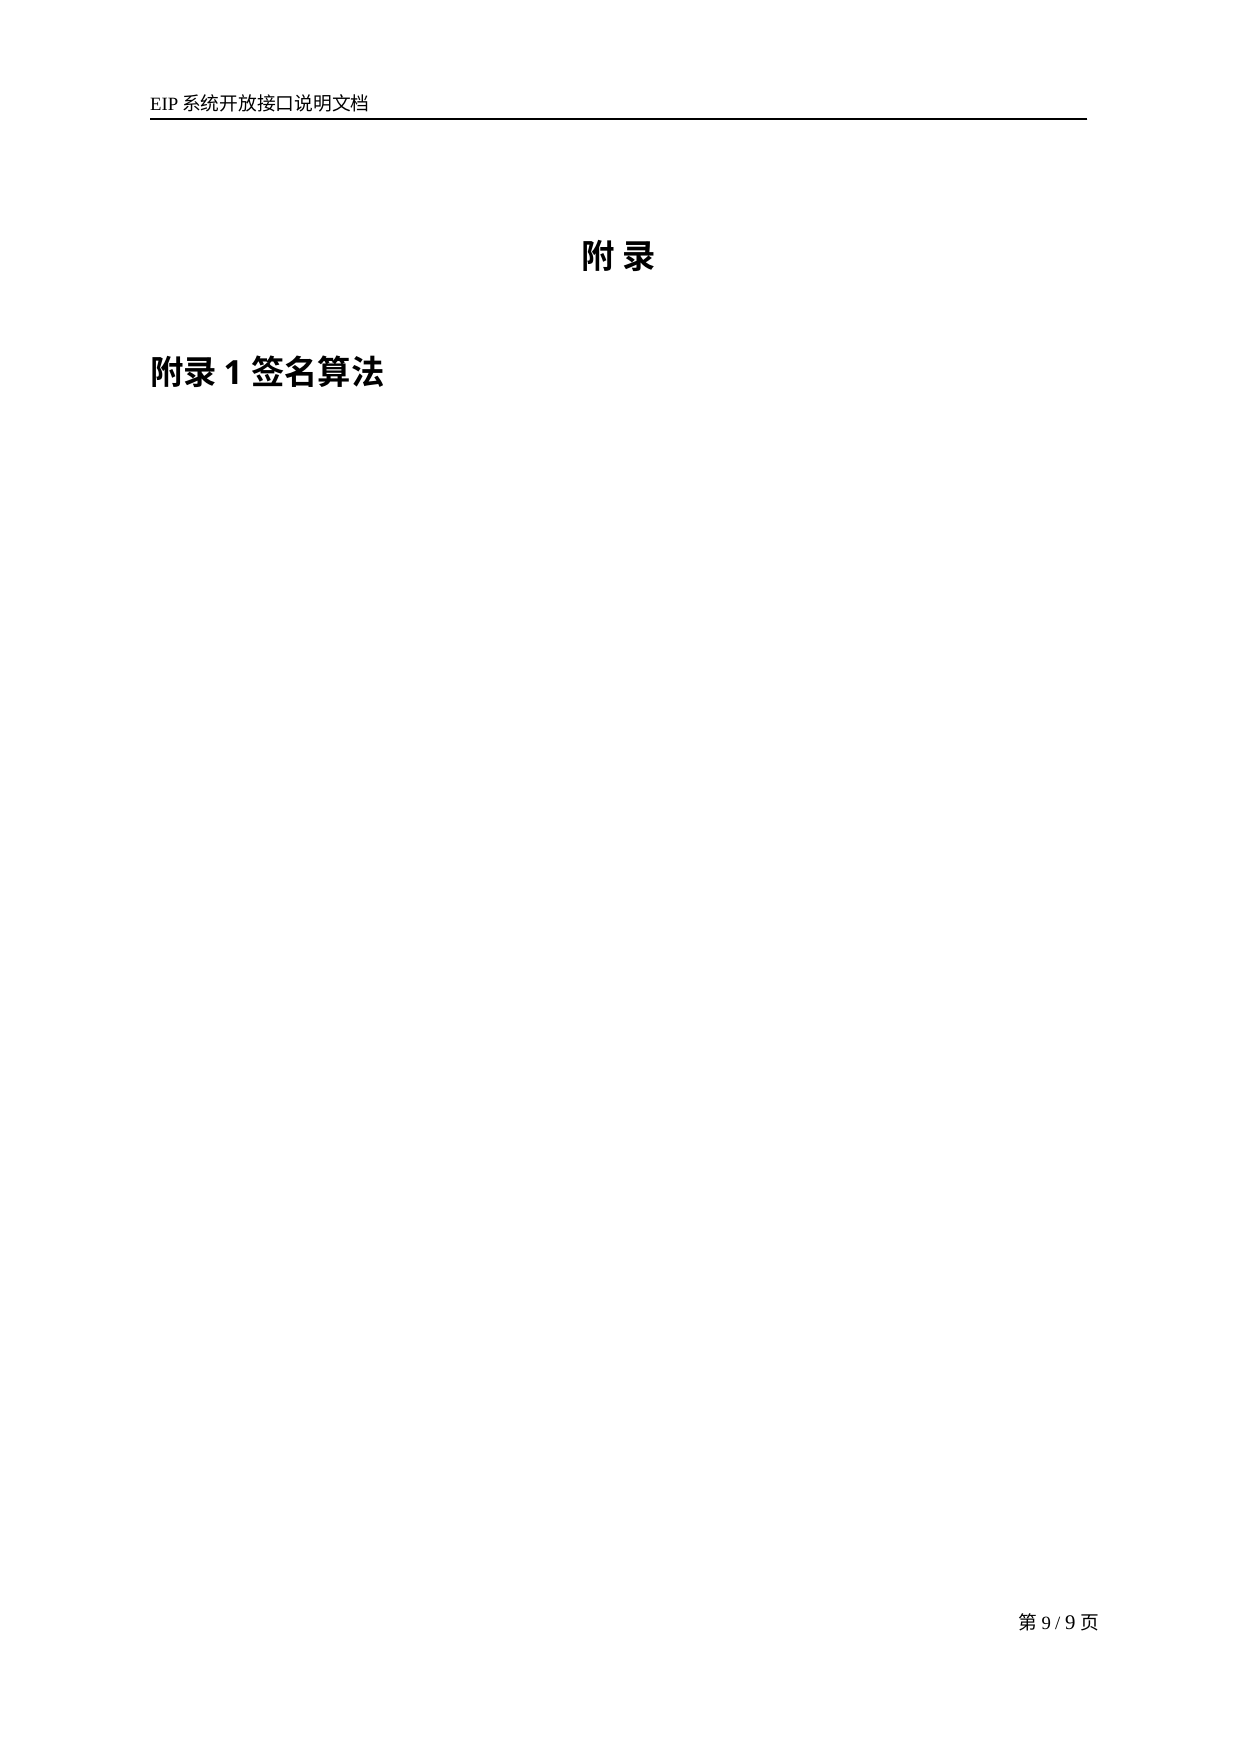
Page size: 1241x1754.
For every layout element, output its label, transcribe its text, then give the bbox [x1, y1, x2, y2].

subtitle 附 录 [150, 222, 1087, 287]
subtitle 附录1 签名算法 [150, 338, 1087, 403]
